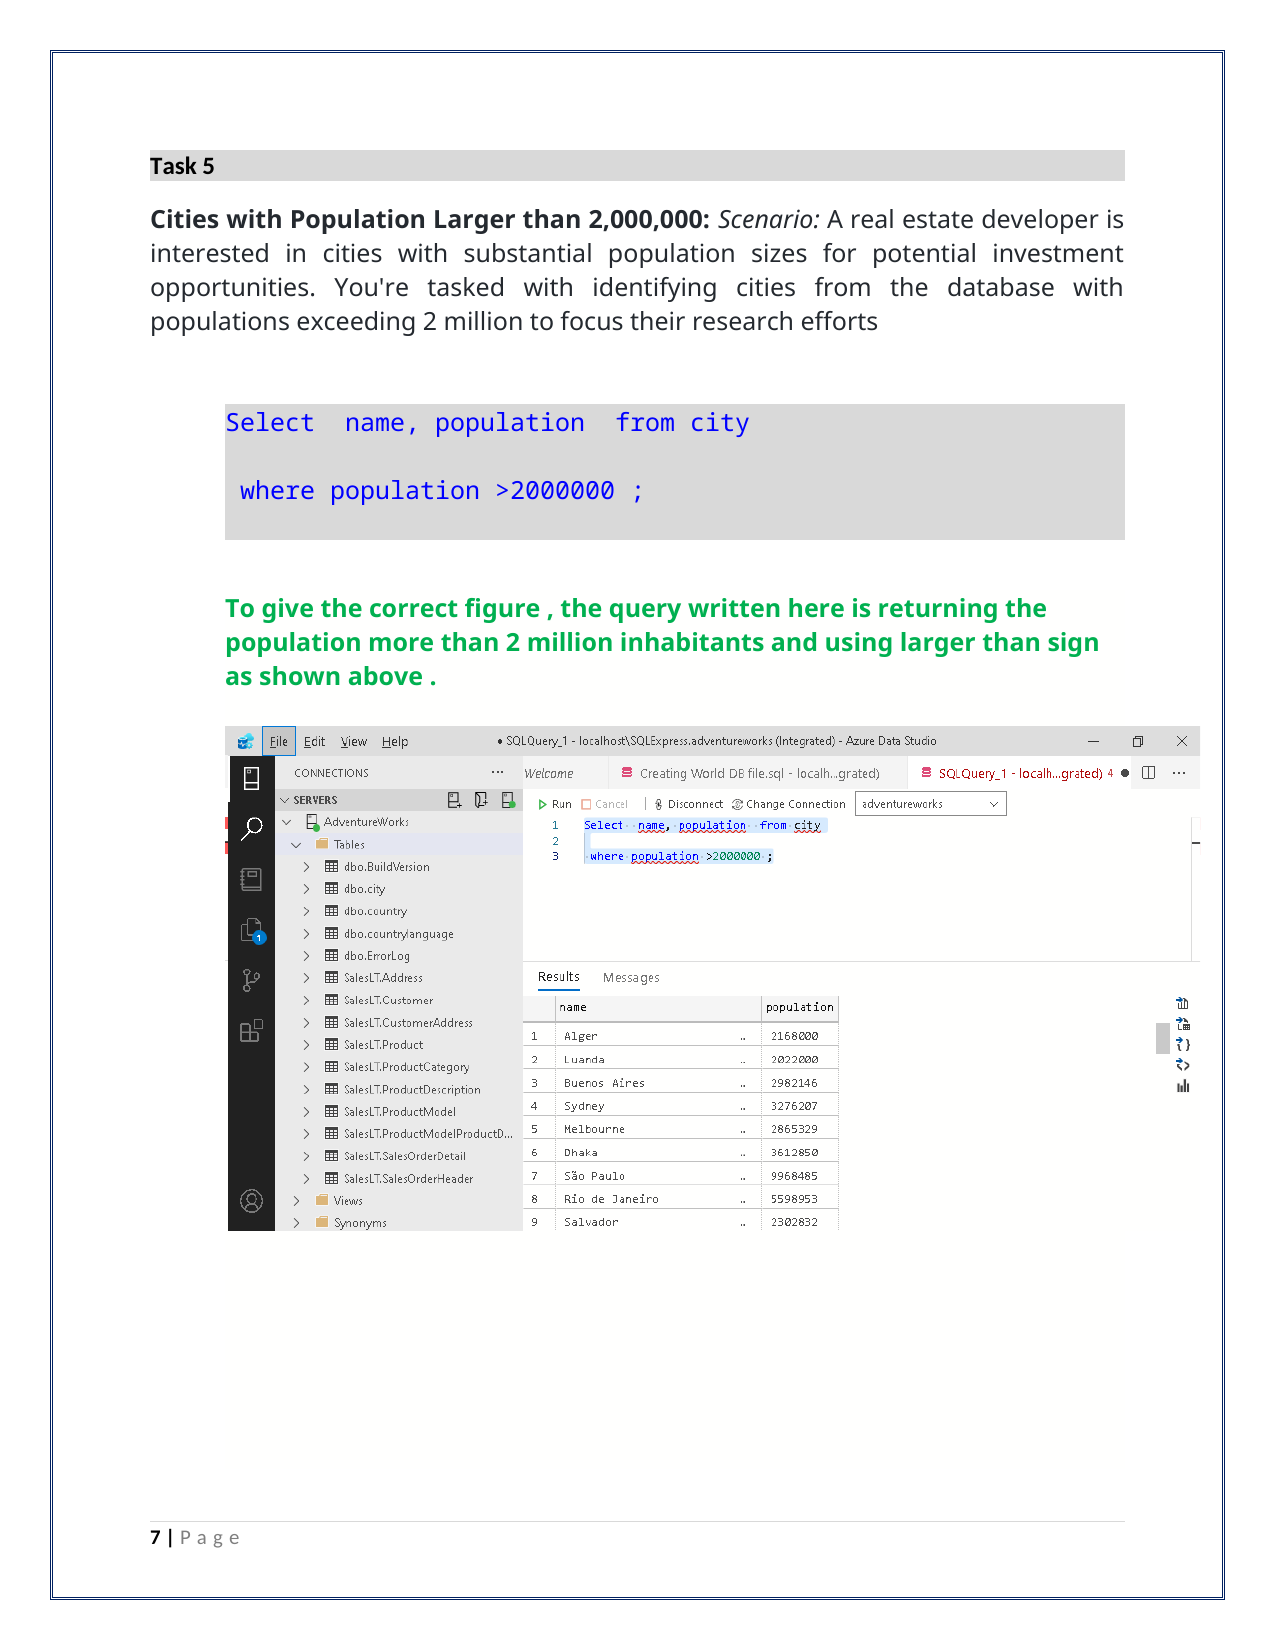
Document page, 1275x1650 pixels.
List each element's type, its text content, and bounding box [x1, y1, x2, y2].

text Cities with Population Larger than 2,000,000: Scenario: A real estate developer is interested in cities with substantial population sizes for potential investment opportunities. You're tasked with identifying cities from the database with populations exceeding 2 million to focus their research efforts [150, 201, 1125, 338]
picture [225, 726, 1200, 1231]
text Task 5 [150, 150, 1125, 181]
list where population >2000000 ; [225, 472, 1125, 506]
list Select name, population from city [225, 404, 1125, 438]
list To give the correct figure , the query written here is returning the population more than 2 million inhabitants and using larger than sign as shown above . [225, 590, 1125, 693]
